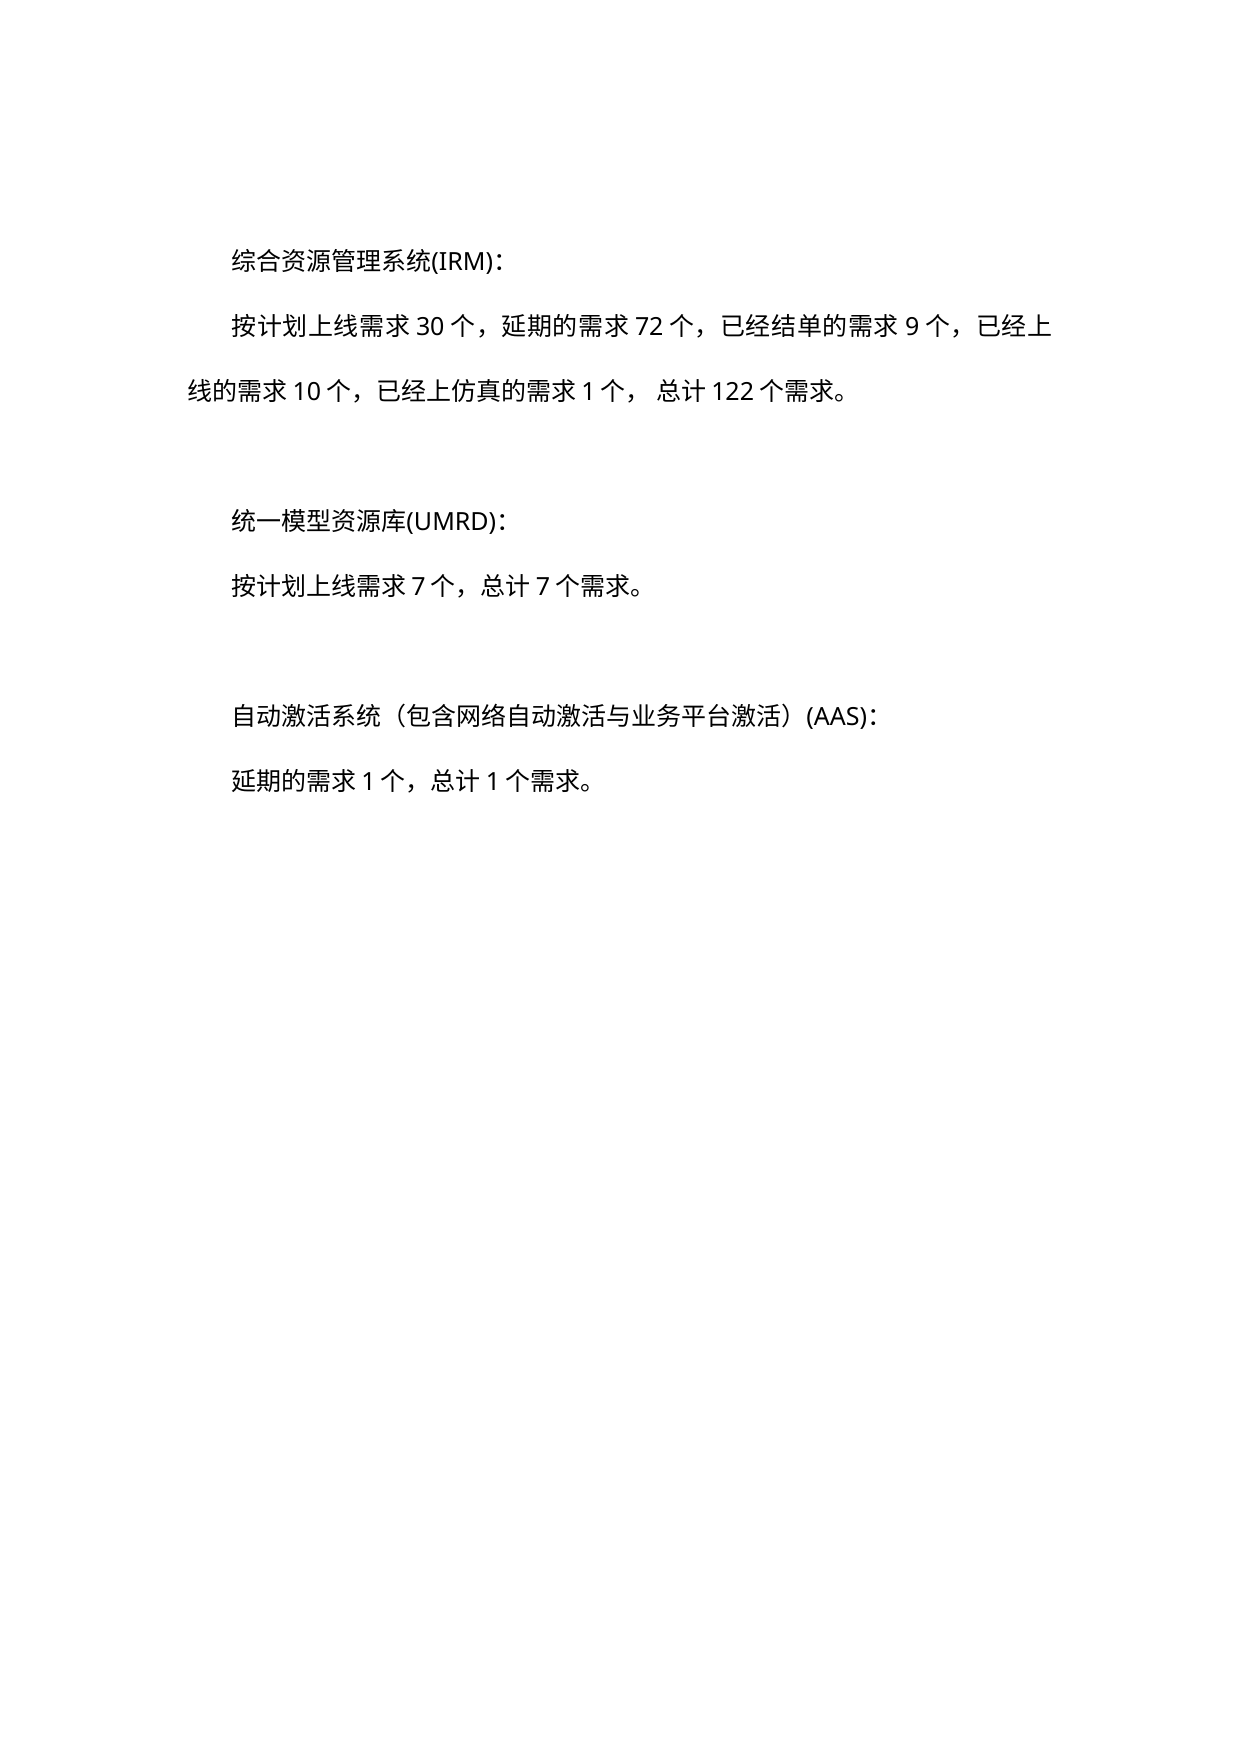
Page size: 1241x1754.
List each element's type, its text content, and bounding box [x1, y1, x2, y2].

text 延期的需求1个，总计1个需求。 [187, 747, 1053, 812]
text 自动激活系统（包含网络自动激活与业务平台激活）(AAS)： [187, 682, 1053, 747]
text 按计划上线需求7个，总计7个需求。 [187, 552, 1053, 617]
text 综合资源管理系统(IRM)： [187, 227, 1053, 292]
text 统一模型资源库(UMRD)： [187, 487, 1053, 552]
text 按计划上线需求30个，延期的需求72个，已经结单的需求9个，已经上线的需求10个，已经上仿真的需求1个， 总计122个需求。 [187, 292, 1053, 422]
